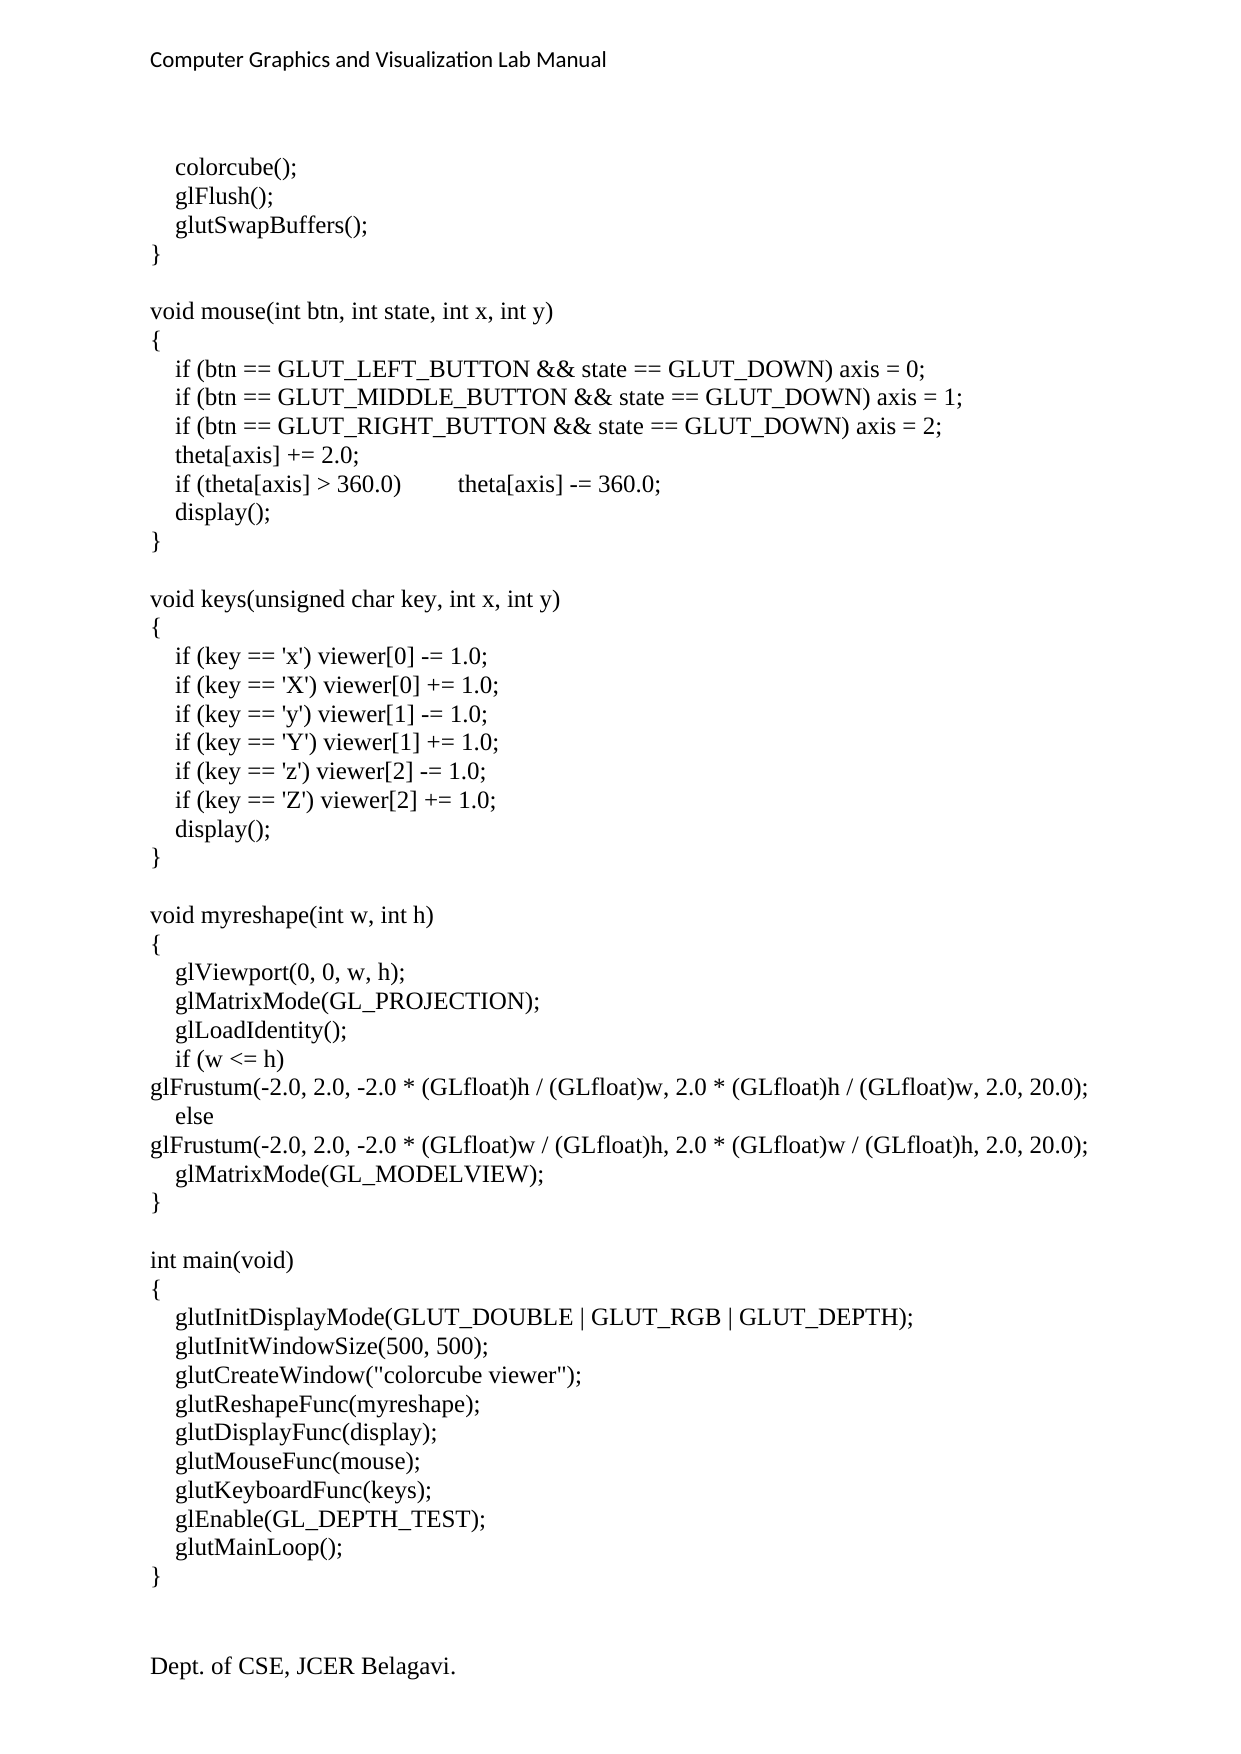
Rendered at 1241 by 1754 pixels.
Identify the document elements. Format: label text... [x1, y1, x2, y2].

text display(); [150, 814, 1090, 842]
text glutInitDisplayMode(GLUT_DOUBLE | GLUT_RGB | GLUT_DEPTH); [150, 1302, 1090, 1331]
text } [150, 239, 1090, 267]
text if (key == 'Y') viewer[1] += 1.0; [150, 727, 1090, 756]
text glFlush(); [150, 181, 1090, 210]
text if (key == 'y') viewer[1] -= 1.0; [150, 699, 1090, 727]
text glFrustum(-2.0, 2.0, -2.0 * (GLfloat)w / (GLfloat)h, 2.0 * (GLfloat)w / (GLfloat)h, 2.0, 20.0); [150, 1130, 1090, 1159]
text { [150, 929, 1090, 957]
text if (theta[axis] > 360.0) theta[axis] -= 360.0; [150, 469, 1090, 497]
text if (key == 'X') viewer[0] += 1.0; [150, 670, 1090, 699]
text if (key == 'x') viewer[0] -= 1.0; [150, 641, 1090, 670]
text glutMouseFunc(mouse); [150, 1446, 1090, 1475]
text theta[axis] += 2.0; [150, 440, 1090, 469]
text } [150, 842, 1090, 871]
text { [150, 325, 1090, 354]
text glutCreateWindow("colorcube viewer"); [150, 1360, 1090, 1389]
text glutInitWindowSize(500, 500); [150, 1331, 1090, 1360]
text { [150, 612, 1090, 641]
text void mouse(int btn, int state, int x, int y) [150, 296, 1090, 325]
text } [150, 526, 1090, 555]
text if (btn == GLUT_RIGHT_BUTTON && state == GLUT_DOWN) axis = 2; [150, 411, 1090, 440]
text colorcube(); [150, 152, 1090, 181]
text glutKeyboardFunc(keys); [150, 1475, 1090, 1504]
text void myreshape(int w, int h) [150, 900, 1090, 929]
text { [150, 1274, 1090, 1302]
text glMatrixMode(GL_MODELVIEW); [150, 1159, 1090, 1187]
text glLoadIdentity(); [150, 1015, 1090, 1044]
text glutDisplayFunc(display); [150, 1417, 1090, 1446]
text glutReshapeFunc(myreshape); [150, 1389, 1090, 1417]
text } [150, 1561, 1090, 1590]
text if (key == 'z') viewer[2] -= 1.0; [150, 756, 1090, 785]
text glFrustum(-2.0, 2.0, -2.0 * (GLfloat)h / (GLfloat)w, 2.0 * (GLfloat)h / (GLfloat)w, 2.0, 20.0); [150, 1072, 1090, 1101]
text display(); [150, 497, 1090, 526]
text } [150, 1187, 1090, 1216]
text void keys(unsigned char key, int x, int y) [150, 584, 1090, 612]
text glEnable(GL_DEPTH_TEST); [150, 1504, 1090, 1532]
text glutSwapBuffers(); [150, 210, 1090, 239]
text if (btn == GLUT_LEFT_BUTTON && state == GLUT_DOWN) axis = 0; [150, 354, 1090, 382]
text glMatrixMode(GL_PROJECTION); [150, 986, 1090, 1015]
text if (key == 'Z') viewer[2] += 1.0; [150, 785, 1090, 814]
text if (btn == GLUT_MIDDLE_BUTTON && state == GLUT_DOWN) axis = 1; [150, 382, 1090, 411]
text if (w <= h) [150, 1044, 1090, 1072]
text int main(void) [150, 1245, 1090, 1274]
text glutMainLoop(); [150, 1532, 1090, 1561]
text glViewport(0, 0, w, h); [150, 957, 1090, 986]
text else [150, 1101, 1090, 1130]
